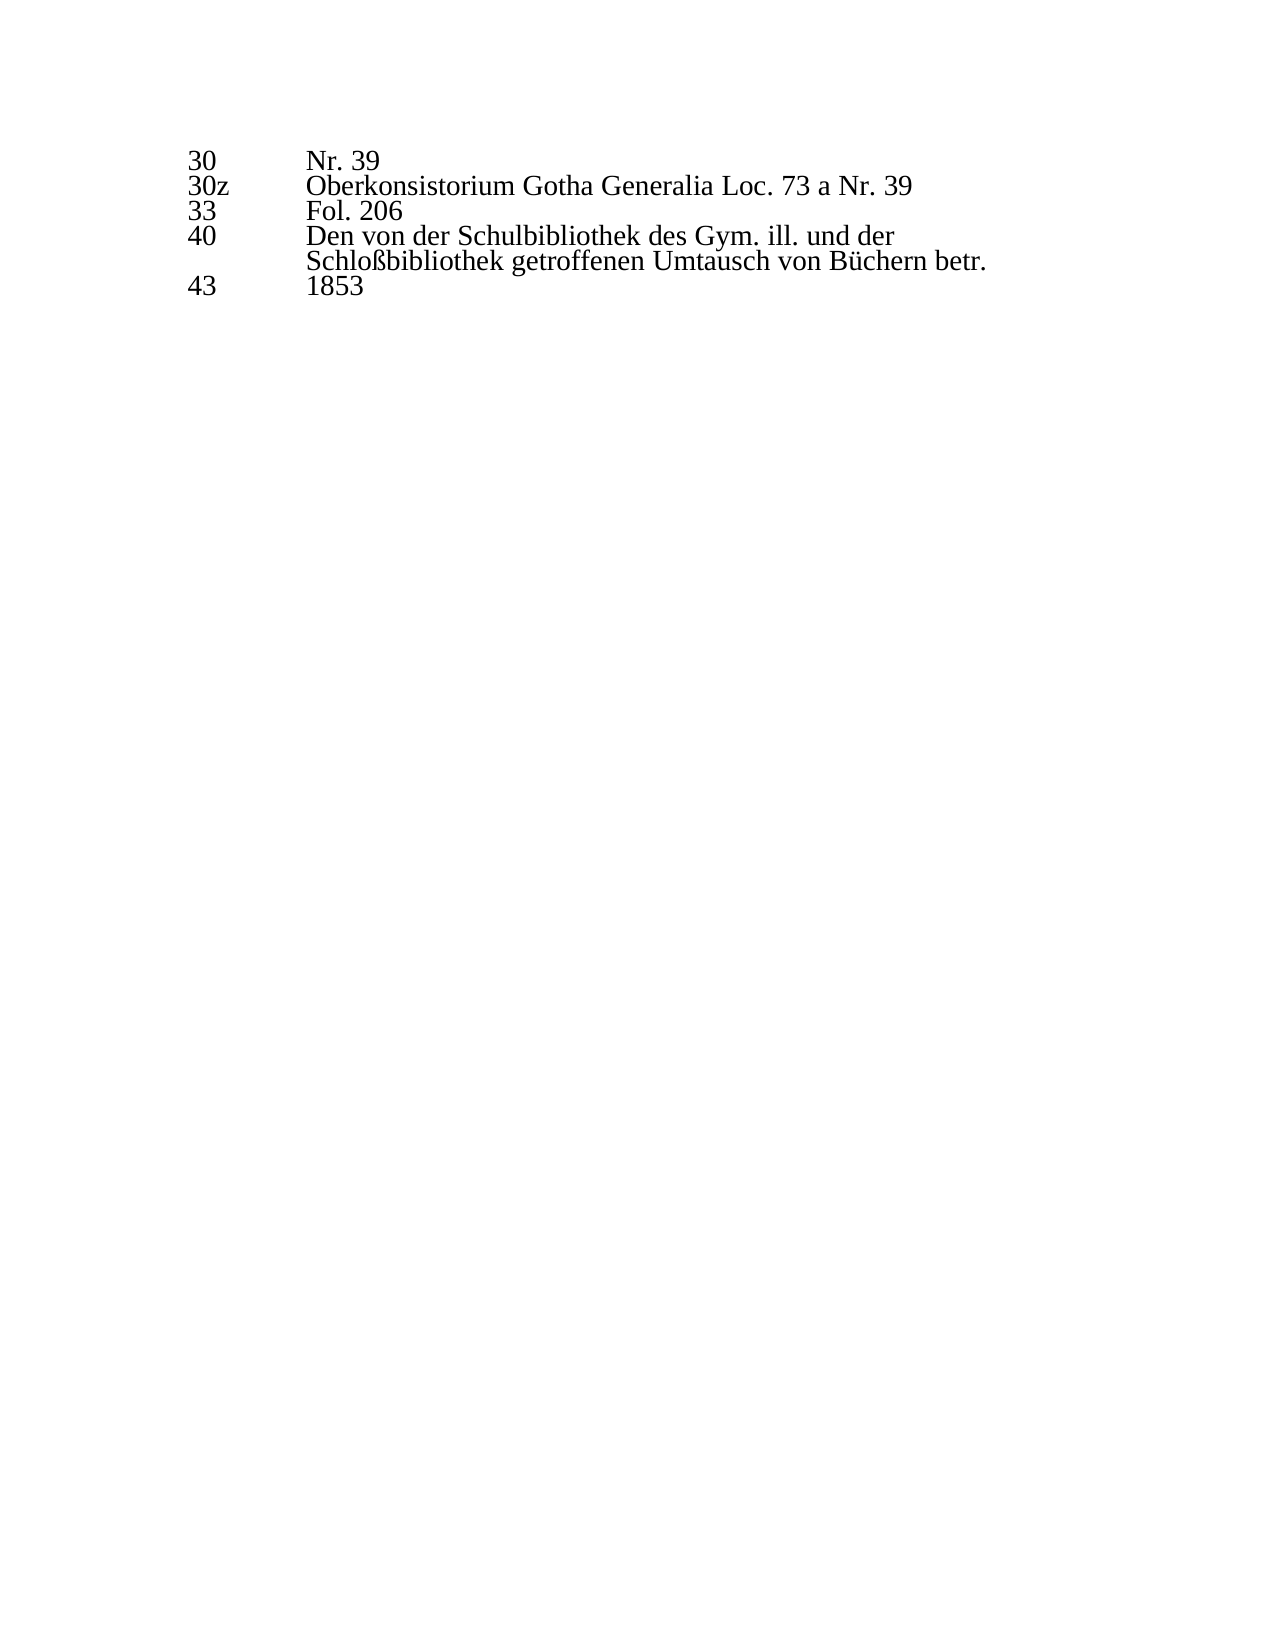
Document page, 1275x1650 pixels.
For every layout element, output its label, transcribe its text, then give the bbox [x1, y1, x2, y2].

text 30z Oberkonsistorium Gotha Generalia Loc. 73 a Nr. 39 [187, 175, 1087, 200]
text 33 Fol. 206 [187, 200, 1087, 225]
text 40 Den von der s[Schulbibliothek]s des Gym. ill. und der s[Schloßbibliothek]s getroffenen s[2{Umtausch} von 1{Bücher}]sn betr. [187, 225, 1087, 275]
text 43 1853 [187, 275, 1087, 300]
text 30 Nr. 39 [187, 150, 1087, 175]
